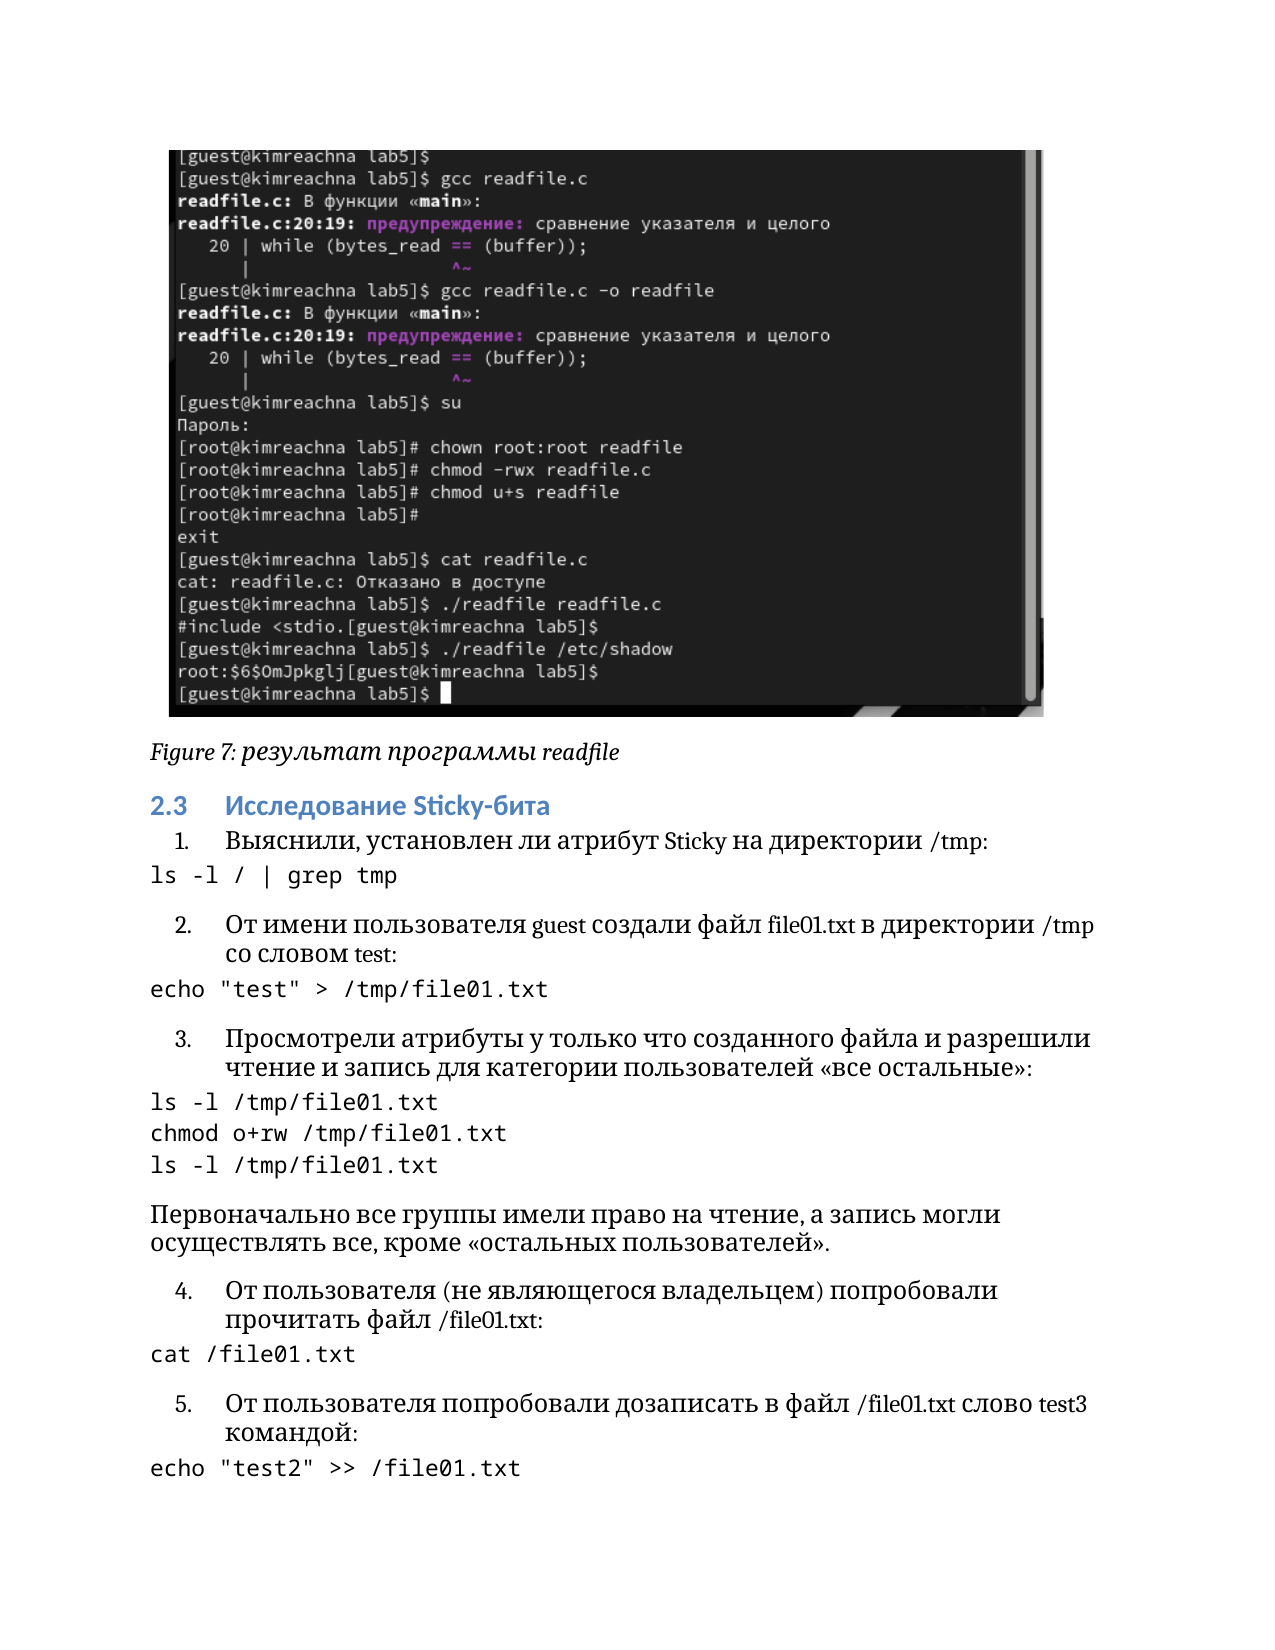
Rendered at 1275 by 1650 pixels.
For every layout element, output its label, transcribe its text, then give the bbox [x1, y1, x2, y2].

list От пользователя (не являющегося владельцем) попробовали прочитать файл /file01.txt: [175, 1277, 1125, 1334]
text echo "test" > /tmp/file01.txt [150, 973, 1125, 1004]
list От имени пользователя guest создали файл file01.txt в директории /tmp со словом test: [175, 911, 1125, 969]
text Figure 7: результат программы readfile [150, 738, 1125, 767]
list Просмотрели атрибуты у только что созданного файла и разрешили чтение и запись для категории пользователей «все остальные»: [175, 1025, 1125, 1082]
text ls -l / | grep tmp [150, 859, 1125, 891]
picture [168, 150, 1044, 717]
subtitle 2.3 Исследование Sticky-бита [150, 787, 1125, 823]
text cat /file01.txt [150, 1338, 1125, 1369]
text ls -l /tmp/file01.txt chmod o+rw /tmp/file01.txt ls -l /tmp/file01.txt [150, 1086, 1125, 1180]
text Первоначально все группы имели право на чтение, а запись могли осуществлять все, кроме «остальных пользователей». [150, 1201, 1125, 1258]
list Выяснили, установлен ли атрибут Sticky на директории /tmp: [175, 827, 1125, 856]
text echo "test2" >> /file01.txt [150, 1451, 1125, 1483]
list От пользователя попробовали дозаписать в файл /file01.txt слово test3 командой: [175, 1390, 1125, 1448]
